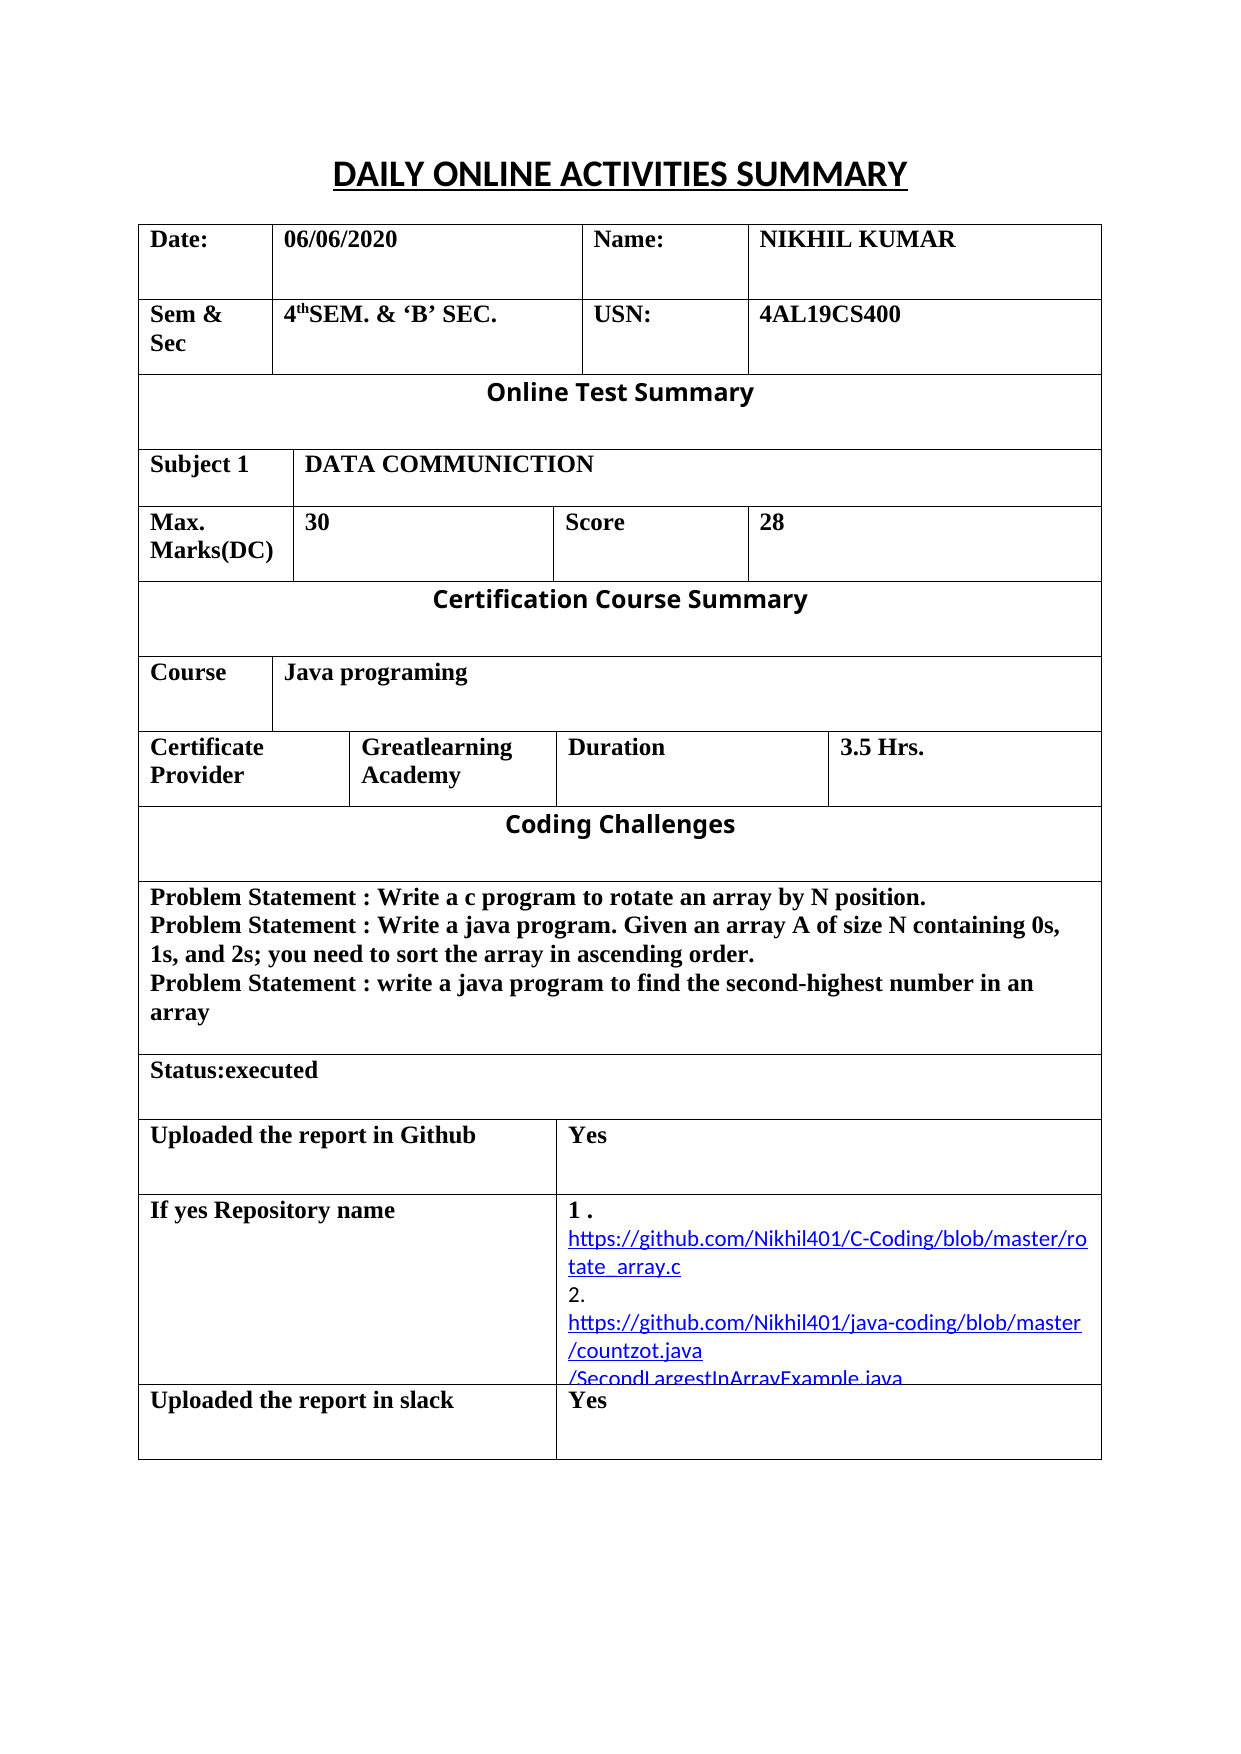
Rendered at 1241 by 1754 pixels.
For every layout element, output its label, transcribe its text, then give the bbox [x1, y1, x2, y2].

table_cell Coding Challenges [139, 807, 1101, 881]
table_header NIKHIL KUMAR [749, 225, 1101, 298]
table_cell Uploaded the report in slack [139, 1385, 556, 1459]
table_cell Subject 1 [139, 450, 293, 506]
table_cell Java programing [273, 657, 1101, 731]
table_cell 1 . https://github.com/Nikhil401/C-Coding/blob/master/rotate_array.c 2. https://github.com/Nikhil401/java-coding/blob/master/countzot.java 3. https://github.com/Nikhil401/java-coding/blob/master/SecondLargestInArrayExample.java [557, 1195, 1101, 1384]
table_cell 28 [749, 507, 1101, 581]
table_cell Score [554, 507, 748, 581]
table_cell 4AL19CS400 [749, 300, 1101, 373]
table_cell Course [139, 657, 272, 731]
table_cell 30 [294, 507, 553, 581]
table_cell Status:executed [139, 1055, 1101, 1119]
table_cell 3.5 Hrs. [829, 732, 1101, 806]
table_cell Uploaded the report in Github [139, 1120, 556, 1194]
text DAILY ONLINE ACTIVITIES SUMMARY [150, 150, 1090, 196]
table_cell Yes [557, 1385, 1101, 1459]
table_cell Certificate Provider [139, 732, 349, 806]
table_cell USN: [583, 300, 748, 373]
table_cell Duration [557, 732, 828, 806]
table_cell Online Test Summary [139, 375, 1101, 448]
table_cell DATA COMMUNICTION [294, 450, 1101, 506]
table_cell Max. Marks(DC) [139, 507, 293, 581]
table_cell Yes [557, 1120, 1101, 1194]
table_cell If yes Repository name [139, 1195, 556, 1384]
table_cell Greatlearning Academy [350, 732, 556, 806]
table_header Date: [139, 225, 272, 298]
table_cell Sem & Sec [139, 300, 272, 373]
table_header Name: [583, 225, 748, 298]
table_cell 4thSEM. & ‘B’ SEC. [273, 300, 582, 373]
table_cell Certification Course Summary [139, 582, 1101, 656]
table_header 06/06/2020 [273, 225, 582, 298]
table_cell Problem Statement : Write a c program to rotate an array by N position. Problem Statement : Write a java program. Given an array A of size N containing 0s, 1s, and 2s; you need to sort the array in ascending order. Problem Statement : write a java program to find the second-highest number in an array [139, 882, 1101, 1054]
